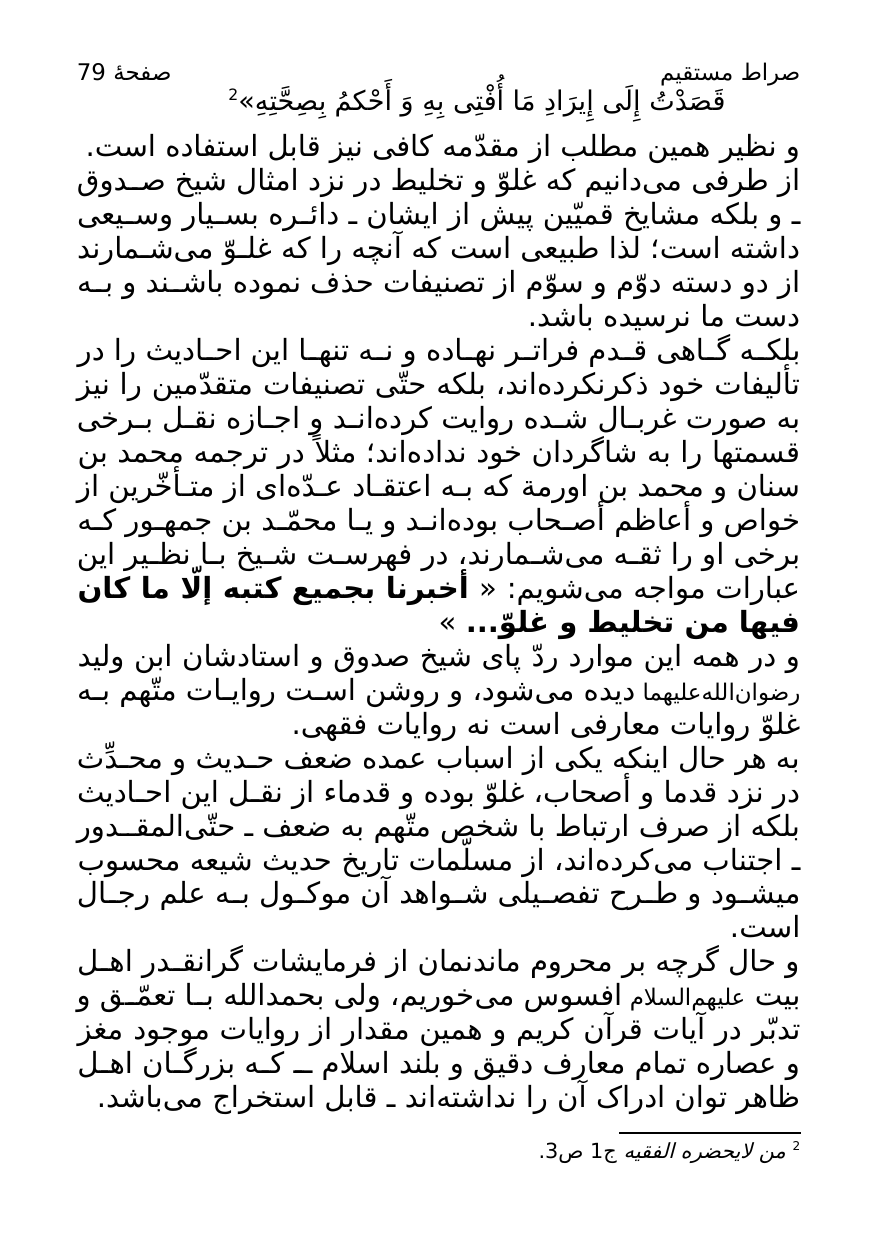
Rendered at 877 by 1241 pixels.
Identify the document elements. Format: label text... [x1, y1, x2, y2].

text و حال گرچه بر محروم ماندنمان از فرمایشات گرانقدر اهل بیت ‌علیهم‌السلام افسوس می‌‌خوریم، ولی بحمدالله با تعمّق و تدبّر در آیات قرآن کریم و همین مقدار از روایات موجود مغز و عصاره تمام معارف دقیق و بلند اسلام ـ که بزرگان اهل ظاهر توان ادراک آن را نداشته‌اند ـ قابل استخراج می‌‌باشد. [77, 945, 800, 1114]
text و نظیر همین مطلب از مقدّمه کافی نیز قابل استفاده است. [77, 130, 800, 164]
text و در همه این موارد ردّ پای شیخ صدوق و استادشان ابن ولید رضوان‌الله‌علیهما دیده می‌شود، و روشن است روایات متّهم به غلوّ روایات معارفی است نه روایات فقهی. [77, 639, 800, 741]
text از طرفی می‌دانیم که غلوّ و تخلیط در نزد امثال شیخ صدوق ـ و بلکه مشایخ قمیّین پیش از ایشان ـ دائره بسیار وسیعی داشته است؛ لذا طبیعی است که آنچه را که غلوّ می‌شمارند از دو دسته دوّم و سوّم از تصنیفات حذف نموده باشند و به دست ما نرسیده باشد. [77, 164, 800, 333]
text بلکه گاهی قدم فراتر نهاده و نه تنها این احادیث را در تألیفات خود ذکرنکرده‌اند، بلکه حتّی تصنیفات متقدّمین را نیز به صورت غربال شده روایت کرده‌اند و اجازه نقل برخی قسمتها را به شاگردان خود نداده‌اند؛ مثلاً در ترجمه محمد بن سنان و محمد بن اورمة که به اعتقاد عدّه‌ای از متأخّرین از خواص و أعاظم أصحاب بوده‌اند و یا محمّد بن جمهور که برخی او را ثقه می‌شمارند، در فهرست شیخ با نظیر این عبارات مواجه می‌شویم: « أخبرنا بجمیع کتبه إلّا ما کان فیها من تخلیط و غلوّ... » [77, 333, 800, 639]
text به هر حال اینکه یکی از اسباب عمده ضعف حدیث و محدِّث در نزد قدما و أصحاب، غلوّ بوده و قدماء از نقل این احادیث بلکه از صرف ارتباط با شخص متّهم به ضعف ـ حتّی‌المقدور ـ اجتناب می‌کرده‌اند، از مسلّمات تاریخ حدیث شیعه محسوب میشود و طرح تفصیلی شواهد آن موکول به علم رجال است. [77, 741, 800, 945]
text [77, 86, 725, 117]
